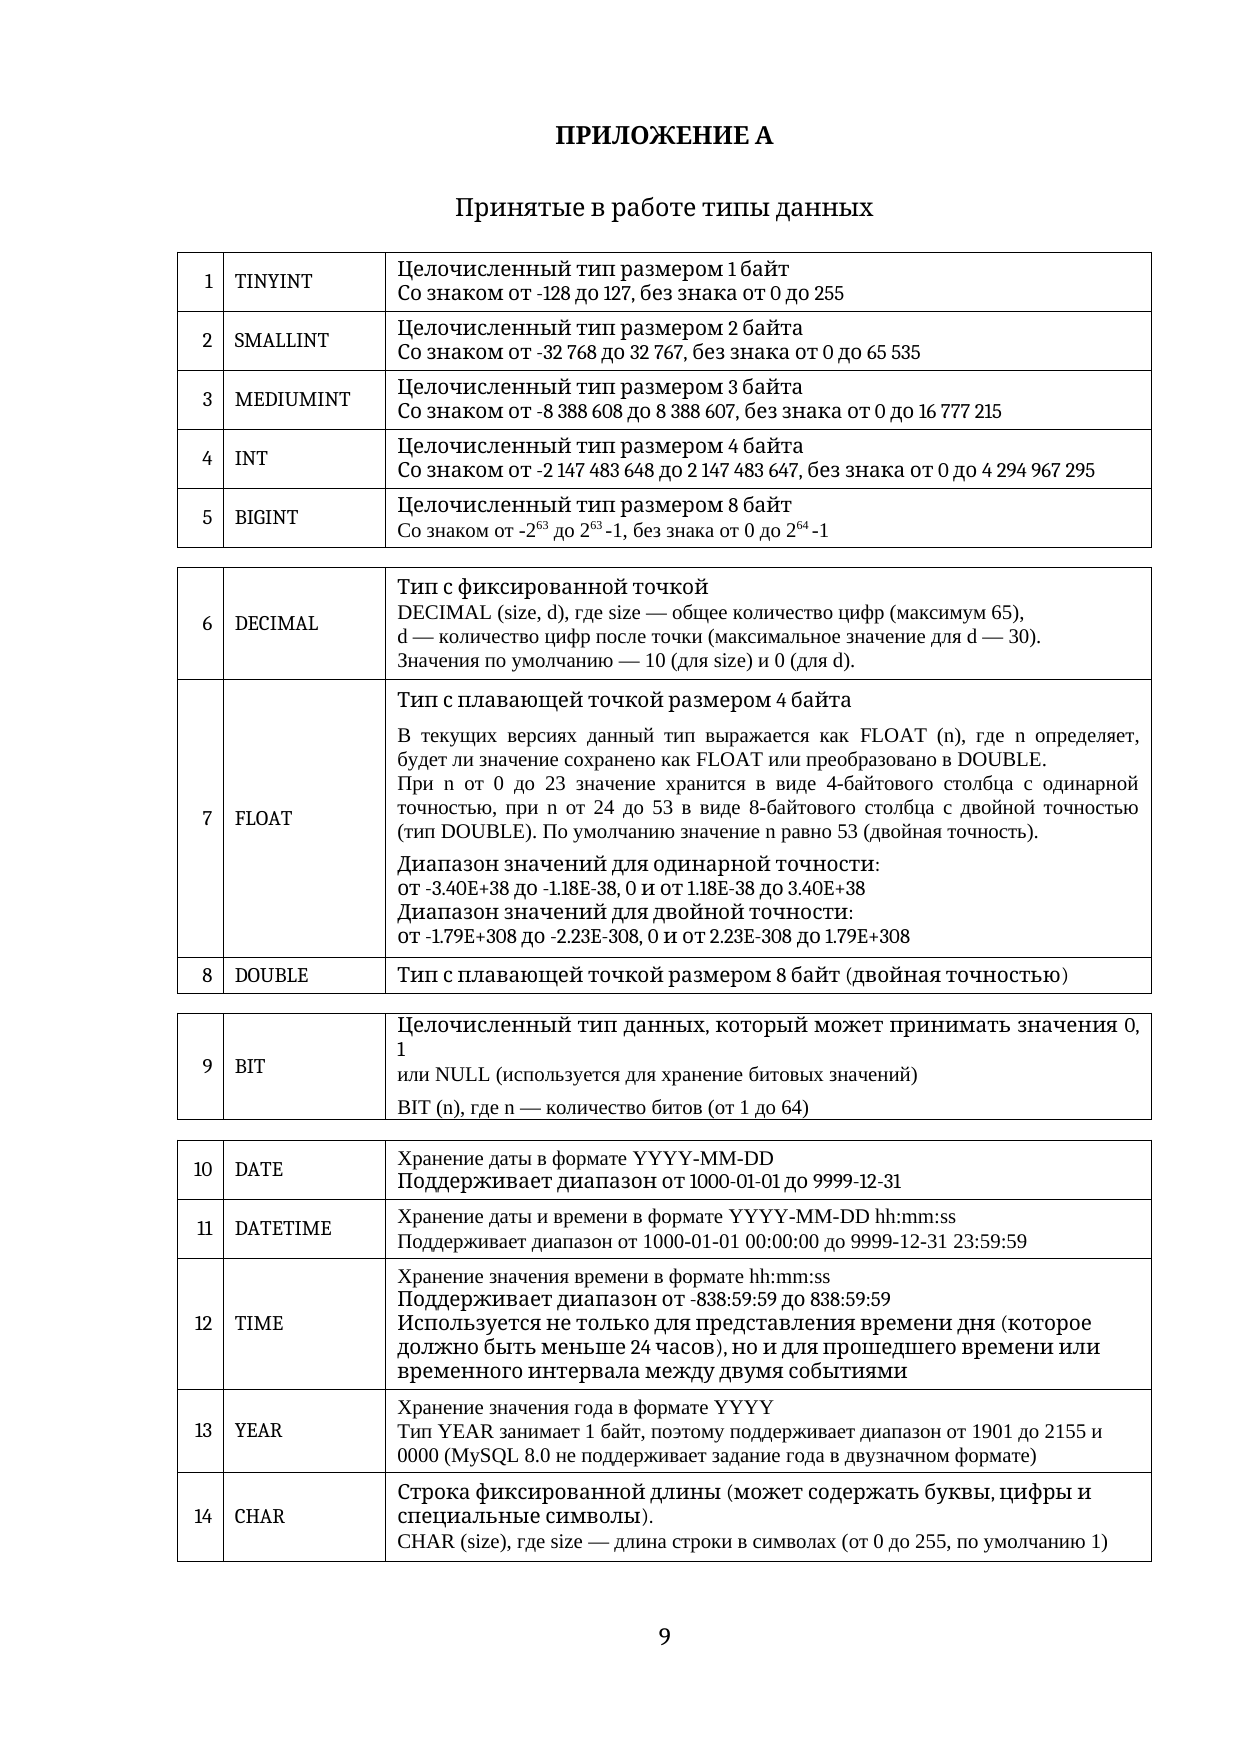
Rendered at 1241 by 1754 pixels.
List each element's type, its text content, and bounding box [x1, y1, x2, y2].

table_header Тип с фиксированной точкой DECIMAL (size, d), где size — общее количество цифр (максимум 65), d — количество цифр после точки (максимальное значение для d — 30). Значения по умолчанию — 10 (для size) и 0 (для d). [386, 568, 1151, 679]
text Принятые в работе типы данных [177, 194, 1152, 223]
table_cell MEDIUMINT [224, 371, 385, 429]
table_header DECIMAL [224, 568, 385, 679]
table_cell Целочисленный тип размером 4 байта Со знаком от -2 147 483 648 до 2 147 483 647, без знака от 0 до 4 294 967 295 [386, 430, 1151, 488]
table_cell BIGINT [224, 489, 385, 547]
table_cell 3 [178, 371, 223, 429]
table_header 10 [178, 1141, 223, 1198]
table_cell 12 [178, 1259, 223, 1389]
table_cell CHAR [224, 1473, 385, 1561]
table_cell TIME [224, 1259, 385, 1389]
table_cell Целочисленный тип размером 2 байта Со знаком от -32 768 до 32 767, без знака от 0 до 65 535 [386, 312, 1151, 370]
table_cell 8 [178, 958, 223, 992]
table_cell 14 [178, 1473, 223, 1561]
table_header DATE [224, 1141, 385, 1198]
table_cell SMALLINT [224, 312, 385, 370]
table_header 9 [178, 1014, 223, 1119]
table_cell Хранение даты и времени в формате YYYY-MM-DD hh:mm:ss Поддерживает диапазон от 1000-01-01 00:00:00 до 9999-12-31 23:59:59 [386, 1200, 1151, 1258]
table_cell Тип с плавающей точкой размером 8 байт (двойная точностью) [386, 958, 1151, 992]
table_header Целочисленный тип размером 1 байт Со знаком от -128 до 127, без знака от 0 до 255 [386, 253, 1151, 311]
table_cell Тип с плавающей точкой размером 4 байта В текущих версиях данный тип выражается как FLOAT (n), где n определяет, будет ли значение сохранено как FLOAT или преобразовано в DOUBLE. При n от 0 до 23 значение хранится в виде 4-байтового столбца с одинарной точностью, при n от 24 до 53 в виде 8-байтового столбца с двойной точностью (тип DOUBLE). По умолчанию значение n равно 53 (двойная точность). Диапазон значений для одинарной точности: от -3.40E+38 до -1.18E-38, 0 и от 1.18E-38 до 3.40E+38 Диапазон значений для двойной точности: от -1.79E+308 до -2.23E-308, 0 и от 2.23E-308 до 1.79E+308 [386, 680, 1151, 957]
table_cell INT [224, 430, 385, 488]
table_cell 13 [178, 1390, 223, 1472]
table_cell 5 [178, 489, 223, 547]
table_header TINYINT [224, 253, 385, 311]
table_header Хранение даты в формате YYYY-MM-DD Поддерживает диапазон от 1000-01-01 до 9999-12-31 [386, 1141, 1151, 1198]
table_cell DOUBLE [224, 958, 385, 992]
table_header 1 [178, 253, 223, 311]
table_cell DATETIME [224, 1200, 385, 1258]
table_cell Целочисленный тип размером 3 байта Со знаком от -8 388 608 до 8 388 607, без знака от 0 до 16 777 215 [386, 371, 1151, 429]
table_cell Целочисленный тип размером 8 байт Со знаком от -263 до 263 -1, без знака от 0 до 264 -1 [386, 489, 1151, 547]
table_header BIT [224, 1014, 385, 1119]
table_cell FLOAT [224, 680, 385, 957]
table_cell 11 [178, 1200, 223, 1258]
table_cell 4 [178, 430, 223, 488]
table_header Целочисленный тип данных, который может принимать значения 0, 1 или NULL (используется для хранение битовых значений) BIT (n), где n — количество битов (от 1 до 64) [386, 1014, 1151, 1119]
table_cell YEAR [224, 1390, 385, 1472]
table_cell Строка фиксированной длины (может содержать буквы, цифры и специальные символы). CHAR (size), где size — длина строки в символах (от 0 до 255, по умолчанию 1) [386, 1473, 1151, 1561]
table_cell 7 [178, 680, 223, 957]
table_cell 2 [178, 312, 223, 370]
table_header 6 [178, 568, 223, 679]
table_cell Хранение значения времени в формате hh:mm:ss Поддерживает диапазон от -838:59:59 до 838:59:59 Используется не только для представления времени дня (которое должно быть меньше 24 часов), но и для прошедшего времени или временного интервала между двумя событиями [386, 1259, 1151, 1389]
table_cell Хранение значения года в формате YYYY Тип YEAR занимает 1 байт, поэтому поддерживает диапазон от 1901 до 2155 и 0000 (MySQL 8.0 не поддерживает задание года в двузначном формате) [386, 1390, 1151, 1472]
list ПРИЛОЖЕНИЕ А [177, 122, 1152, 151]
